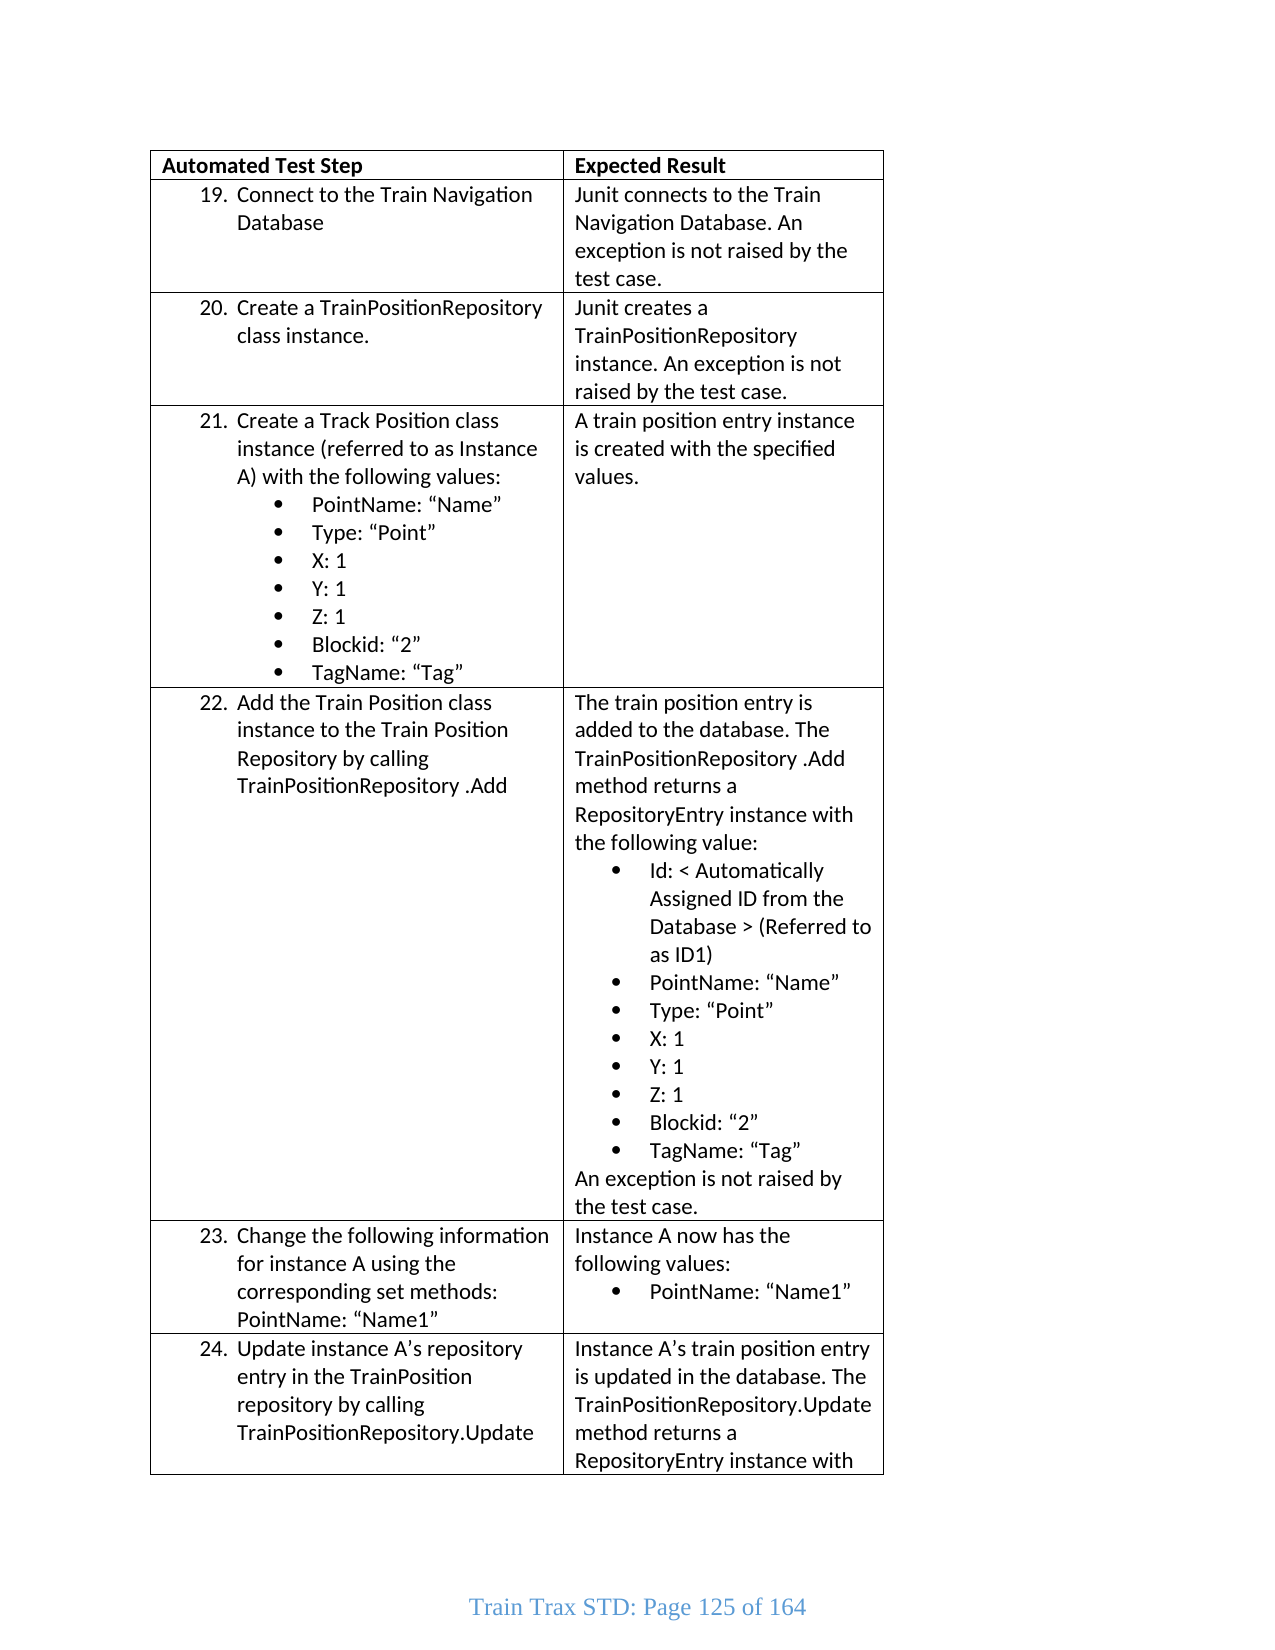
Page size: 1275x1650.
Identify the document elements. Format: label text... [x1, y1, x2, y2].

table_cell Junit creates a TrainPositionRepository instance. An exception is not raised by the test case. [564, 293, 883, 405]
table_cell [564, 1334, 883, 1474]
table_cell Junit connects to the Train Navigation Database. An exception is not raised by the test case. [564, 180, 883, 292]
table_cell Connect to the Train Navigation Database [151, 180, 563, 292]
table_cell Create a Track Position class instance (referred to as Instance A) with the following values: PointName: “Name” Type: “Point” X: 1 Y: 1 Z: 1 Blockid: “2” TagName: “Tag” [151, 406, 563, 687]
table_cell Instance A now has the following values: PointName: “Name1” [564, 1221, 883, 1333]
table_cell A train position entry instance is created with the specified values. [564, 406, 883, 687]
table_header Automated Test Step [151, 151, 563, 179]
table_cell Add the Train Position class instance to the Train Position Repository by calling TrainPositionRepository .Add [151, 688, 563, 1220]
table_cell Change the following information for instance A using the corresponding set methods: PointName: “Name1” [151, 1221, 563, 1333]
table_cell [151, 1334, 563, 1474]
table_cell Create a TrainPositionRepository class instance. [151, 293, 563, 405]
table_cell The train position entry is added to the database. The TrainPositionRepository .Add method returns a RepositoryEntry instance with the following value: Id: < Automatically Assigned ID from the Database > (Referred to as ID1) PointName: “Name” Type: “Point” X: 1 Y: 1 Z: 1 Blockid: “2” TagName: “Tag” An exception is not raised by the test case. [564, 688, 883, 1220]
table_header Expected Result [564, 151, 883, 179]
